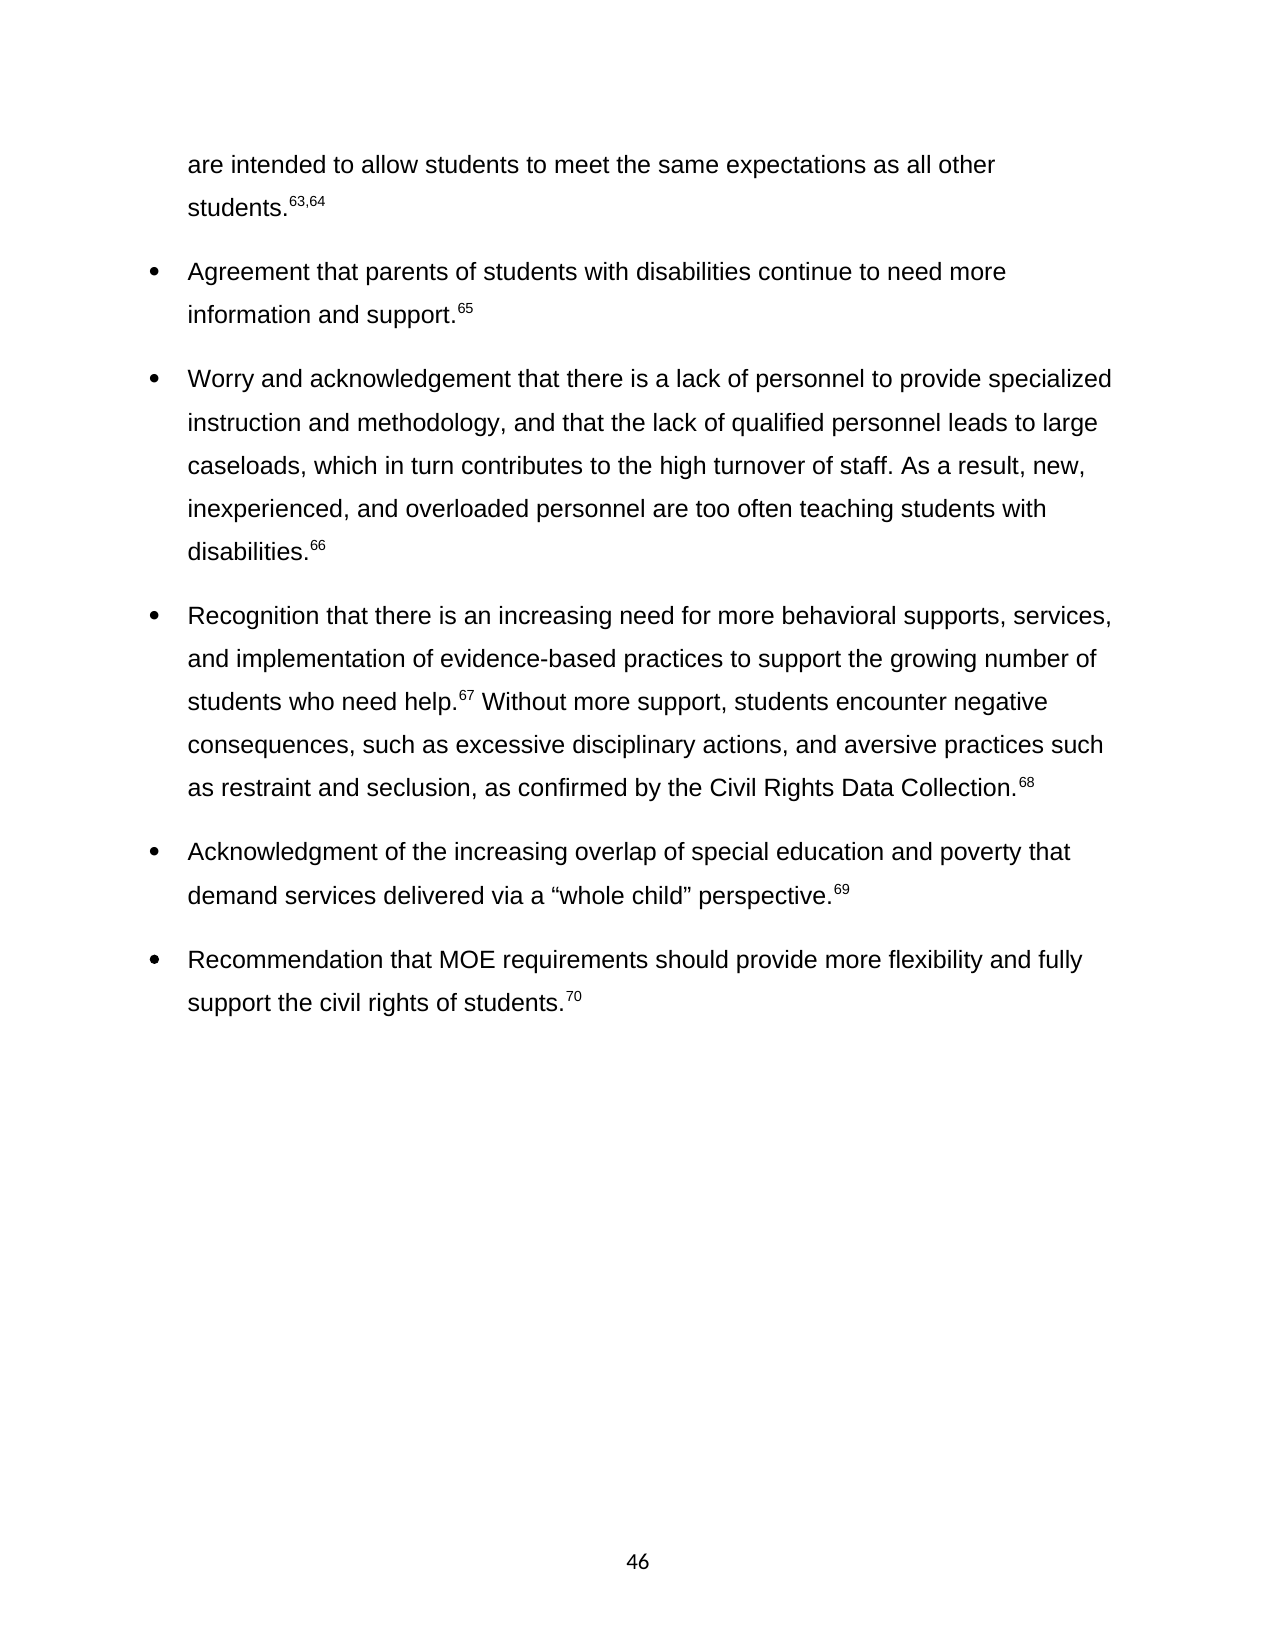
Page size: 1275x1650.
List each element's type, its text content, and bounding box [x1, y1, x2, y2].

text Agreement that parents of students with disabilities continue to need more information and support. [150, 257, 1125, 329]
text Recognition that there is an increasing need for more behavioral supports, services, and implementation of evidence-based practices to support the growing number of students who need help. Without more support, students encounter negative consequences, such as excessive disciplinary actions, and aversive practices such as restraint and seclusion, as confirmed by the Civil Rights Data Collection. [150, 601, 1125, 802]
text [150, 150, 1125, 222]
text Acknowledgment of the increasing overlap of special education and poverty that demand services delivered via a “whole child” perspective. [150, 837, 1125, 909]
text Worry and acknowledgement that there is a lack of personnel to provide specialized instruction and methodology, and that the lack of qualified personnel leads to large caseloads, which in turn contributes to the high turnover of staff. As a result, new, inexperienced, and overloaded personnel are too often teaching students with disabilities. [150, 364, 1125, 566]
text Recommendation that MOE requirements should provide more flexibility and fully support the civil rights of students. [150, 944, 1125, 1017]
